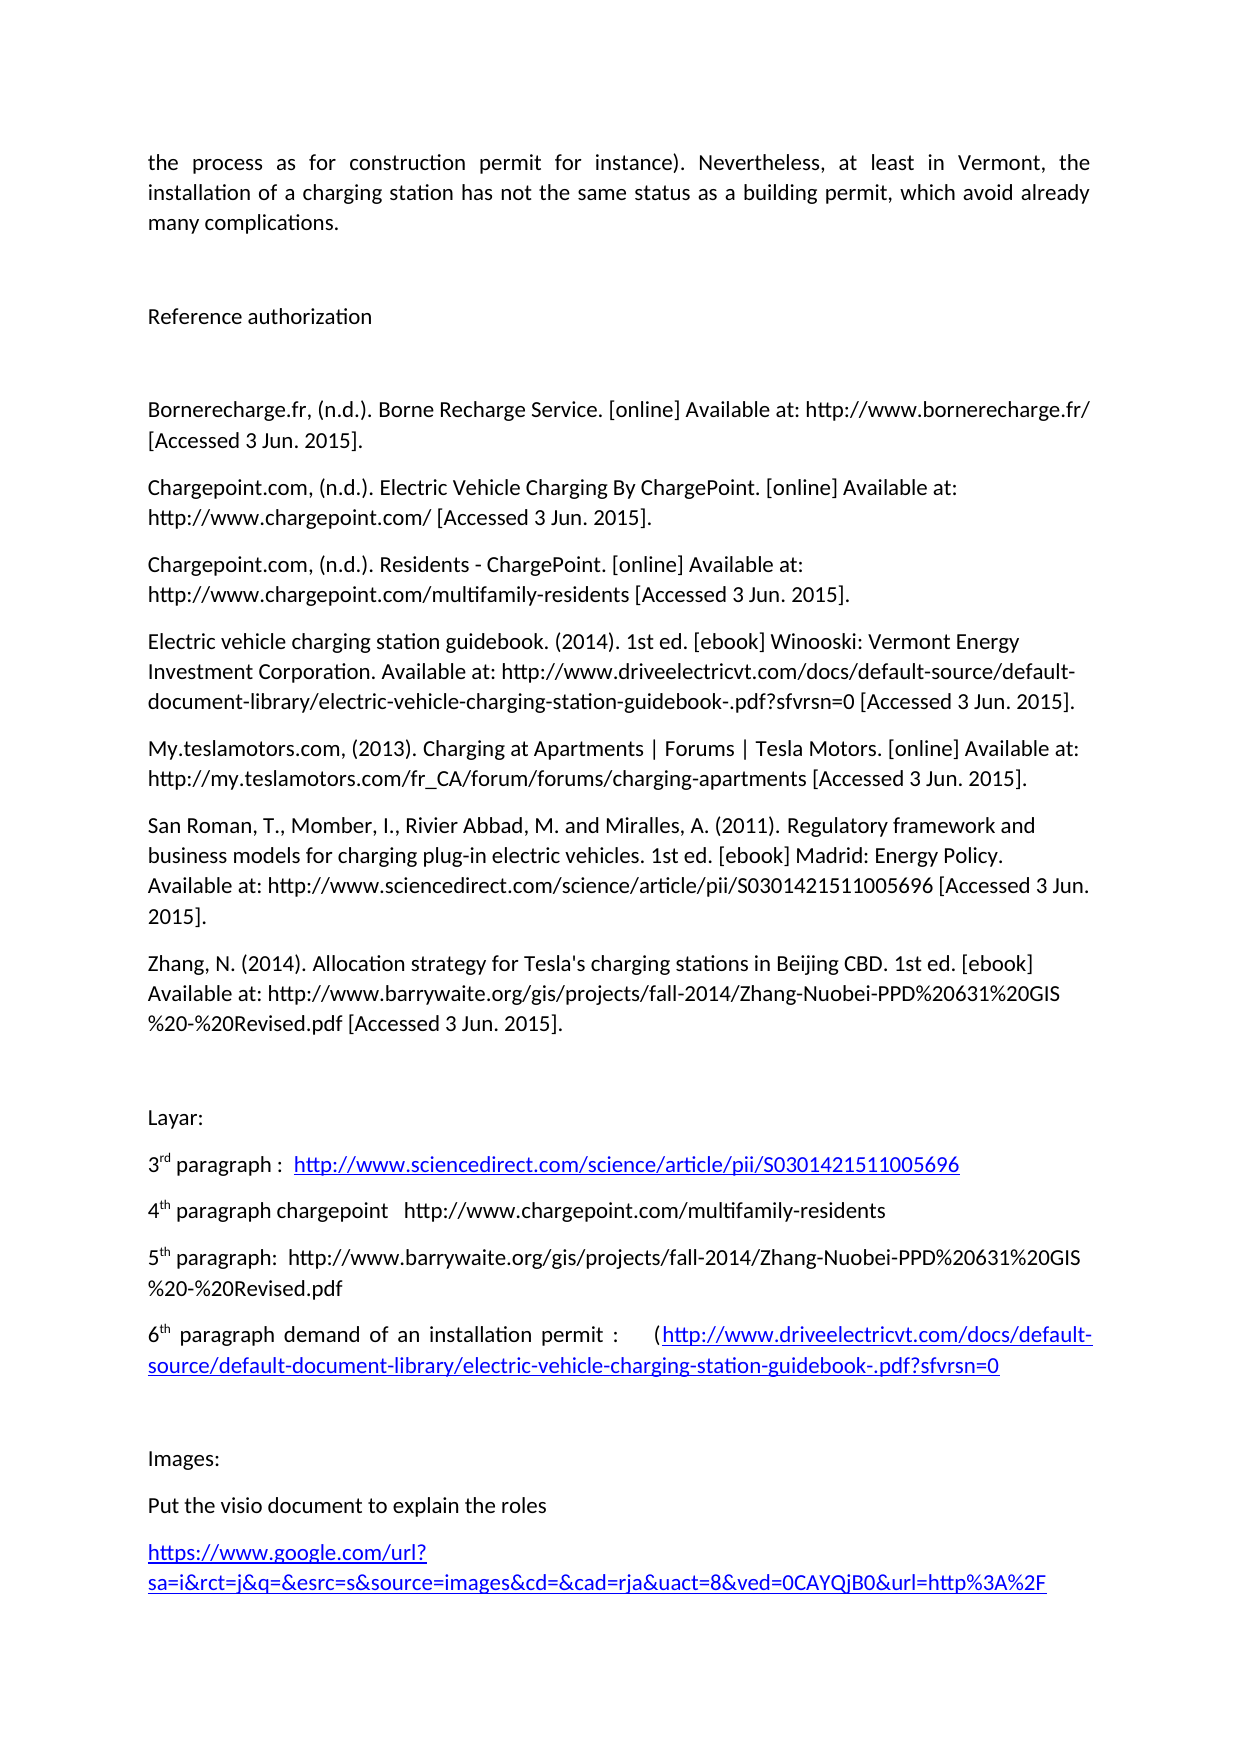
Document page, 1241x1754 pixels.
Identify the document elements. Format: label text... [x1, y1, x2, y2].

text 4th paragraph chargepoint http://www.chargepoint.com/multifamily-residents [148, 1197, 1093, 1224]
text Electric vehicle charging station guidebook. (2014). 1st ed. [ebook] Winooski: Vermont Energy Investment Corporation. Available at: http://www.driveelectricvt.com/docs/default-source/default-document-library/electric-vehicle-charging-station-guidebook-.pdf?sfvrsn=0 [Accessed 3 Jun. 2015]. [148, 627, 1093, 715]
text 3rd paragraph : http://www.sciencedirect.com/science/article/pii/S0301421511005696 [148, 1150, 1093, 1178]
text 5th paragraph: http://www.barrywaite.org/gis/projects/fall-2014/Zhang-Nuobei-PPD%20631%20GIS%20-%20Revised.pdf [148, 1243, 1093, 1302]
text Zhang, N. (2014). Allocation strategy for Tesla's charging stations in Beijing CBD. 1st ed. [ebook] Available at: http://www.barrywaite.org/gis/projects/fall-2014/Zhang-Nuobei-PPD%20631%20GIS%20-%20Revised.pdf [Accessed 3 Jun. 2015]. [148, 949, 1093, 1037]
text My.teslamotors.com, (2013). Charging at Apartments | Forums | Tesla Motors. [online] Available at: http://my.teslamotors.com/fr_CA/forum/forums/charging-apartments [Accessed 3 Jun. 2015]. [148, 734, 1093, 792]
text Put the visio document to explain the roles [148, 1491, 1093, 1519]
text Images: [148, 1444, 1093, 1472]
text Reference authorization [148, 302, 1093, 330]
text San Roman, T., Momber, I., Rivier Abbad, M. and Miralles, A. (2011). Regulatory framework and business models for charging plug-in electric vehicles. 1st ed. [ebook] Madrid: Energy Policy. Available at: http://www.sciencedirect.com/science/article/pii/S0301421511005696 [Accessed 3 Jun. 2015]. [148, 811, 1093, 930]
text Chargepoint.com, (n.d.). Electric Vehicle Charging By ChargePoint. [online] Available at: http://www.chargepoint.com/ [Accessed 3 Jun. 2015]. [148, 473, 1093, 531]
text Chargepoint.com, (n.d.). Residents - ChargePoint. [online] Available at: http://www.chargepoint.com/multifamily-residents [Accessed 3 Jun. 2015]. [148, 550, 1093, 608]
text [148, 148, 1093, 236]
text Layar: [148, 1103, 1093, 1131]
text Bornerecharge.fr, (n.d.). Borne Recharge Service. [online] Available at: http://www.bornerecharge.fr/ [Accessed 3 Jun. 2015]. [148, 396, 1093, 454]
text 6th paragraph demand of an installation permit : (http://www.driveelectricvt.com/docs/default-source/default-document-library/electric-vehicle-charging-station-guidebook-.pdf?sfvrsn=0 [148, 1321, 1093, 1379]
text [148, 1538, 1093, 1596]
